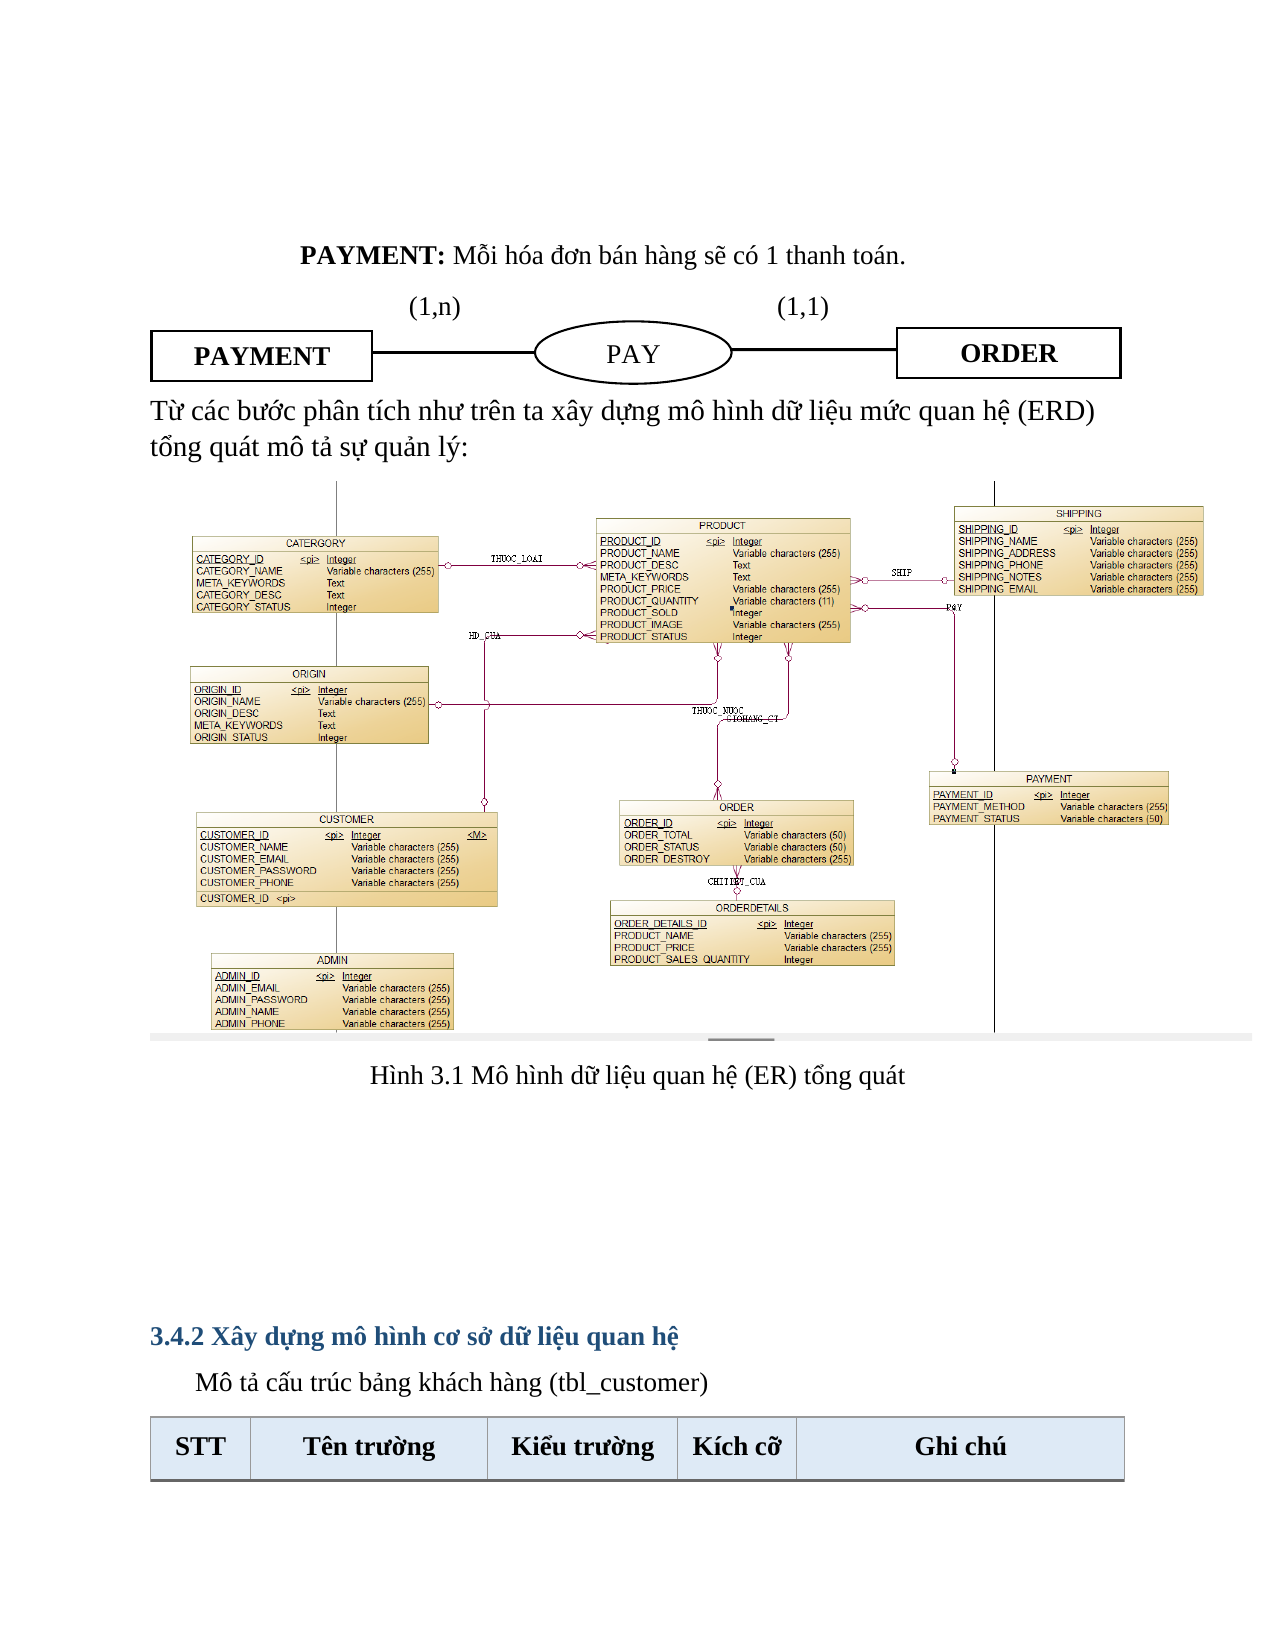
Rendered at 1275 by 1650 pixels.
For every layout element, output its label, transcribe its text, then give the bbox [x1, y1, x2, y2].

table_header Kích cỡ [678, 1418, 796, 1479]
picture [150, 481, 1253, 1041]
text Mô tả cấu trúc bảng khách hàng (tbl_customer) [150, 1367, 1125, 1398]
text (1,n) (1,1) [150, 290, 1125, 321]
subtitle 3.4.2 Xây dựng mô hình cơ sở dữ liệu quan hệ [150, 1321, 1125, 1352]
table_header Ghi chú [797, 1418, 1124, 1479]
table_header STT [151, 1418, 250, 1479]
table_header Kiểu trường [488, 1418, 677, 1479]
text PAYMENT: Mỗi hóa đơn bán hàng sẽ có 1 thanh toán. [150, 203, 1125, 271]
text Hình 3.1 Mô hình dữ liệu quan hệ (ER) tổng quát [150, 1059, 1125, 1091]
table_header Tên trường [251, 1418, 487, 1479]
text Từ các bước phân tích như trên ta xây dựng mô hình dữ liệu mức quan hệ (ERD) tổng quát mô tả sự quản lý: [150, 393, 1125, 462]
